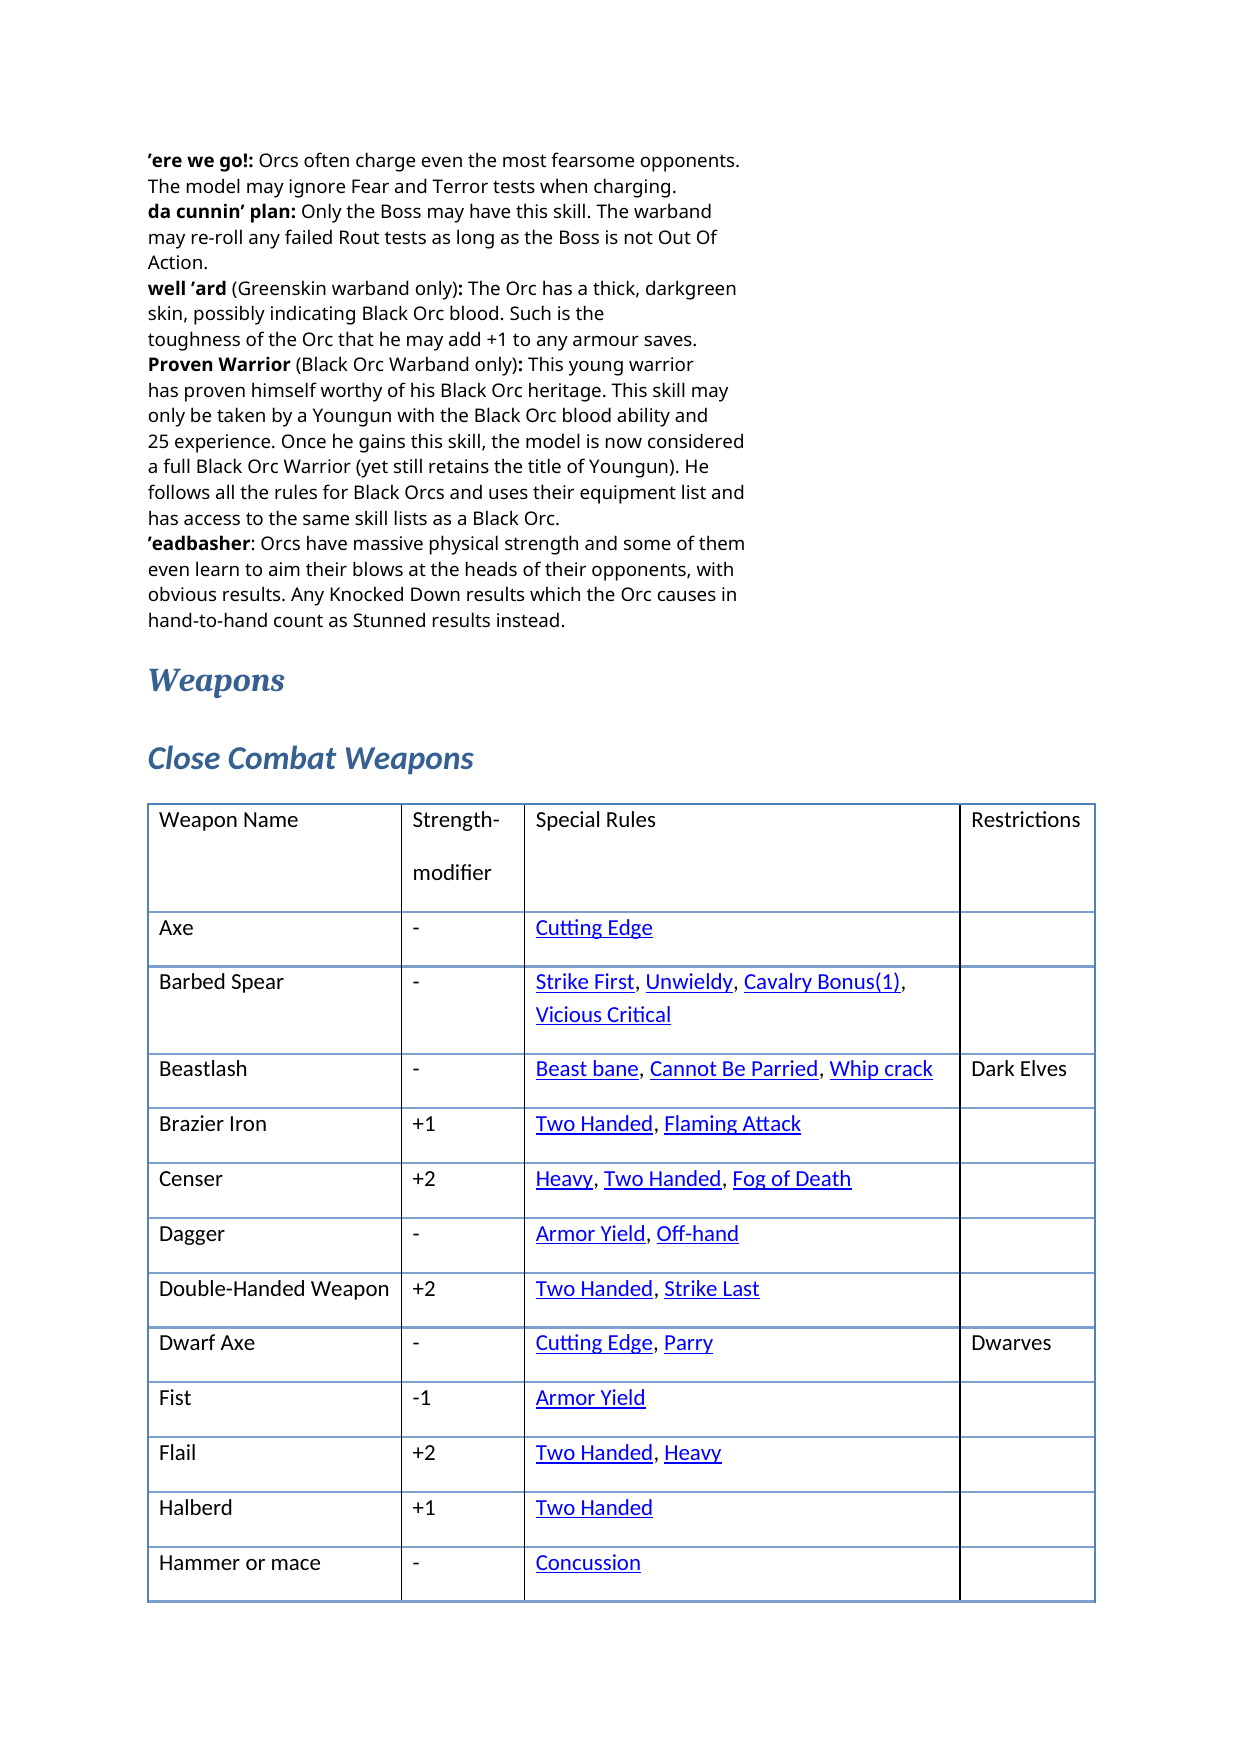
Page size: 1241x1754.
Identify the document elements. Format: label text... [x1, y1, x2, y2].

table_cell Two Handed [525, 1493, 959, 1546]
table_cell Dwarves [961, 1329, 1094, 1381]
table_cell Two Handed, Flaming Attack [525, 1109, 959, 1162]
table_header Special Rules [525, 805, 959, 911]
table_cell Axe [149, 913, 401, 965]
table_cell - [402, 1329, 524, 1381]
table_cell +2 [402, 1164, 524, 1217]
table_cell Barbed Spear [149, 968, 401, 1052]
table_cell - [402, 1055, 524, 1107]
table_cell Beast bane, Cannot Be Parried, Whip crack [525, 1055, 959, 1107]
table_cell Brazier Iron [149, 1109, 401, 1162]
text Weapons [148, 661, 1093, 699]
text hand-to-hand count as Stunned results instead. [148, 607, 1093, 632]
table_cell [961, 1274, 1094, 1326]
table_cell Beastlash [149, 1055, 401, 1107]
text follows all the rules for Black Orcs and uses their equipment list and [148, 479, 1093, 505]
table_header Strength- modifier [402, 805, 524, 911]
table_cell - [402, 1548, 524, 1600]
text toughness of the Orc that he may add +1 to any armour saves. [148, 326, 1093, 352]
table_cell Dwarf Axe [149, 1329, 401, 1381]
table_cell Double-Handed Weapon [149, 1274, 401, 1326]
table_cell Concussion [525, 1548, 959, 1600]
table_cell Flail [149, 1438, 401, 1491]
table_header Weapon Name [149, 805, 401, 911]
text 25 experience. Once he gains this skill, the model is now considered [148, 428, 1093, 454]
table_cell - [402, 968, 524, 1052]
table_cell Dark Elves [961, 1055, 1094, 1107]
text skin, possibly indicating Black Orc blood. Such is the [148, 301, 1093, 326]
text Close Combat Weapons [148, 737, 1093, 778]
table_cell +2 [402, 1438, 524, 1491]
table_cell +2 [402, 1274, 524, 1326]
table_cell Armor Yield, Off-hand [525, 1219, 959, 1272]
table_cell +1 [402, 1109, 524, 1162]
table_cell Fist [149, 1383, 401, 1436]
table_cell [961, 1438, 1094, 1491]
table_cell [961, 1548, 1094, 1600]
table_cell Cutting Edge [525, 913, 959, 965]
text da cunnin’ plan: Only the Boss may have this skill. The warband [148, 199, 1093, 224]
table_cell Armor Yield [525, 1383, 959, 1436]
table_header Restrictions [961, 805, 1094, 911]
table_cell Heavy, Two Handed, Fog of Death [525, 1164, 959, 1217]
table_cell Two Handed, Strike Last [525, 1274, 959, 1326]
text obvious results. Any Knocked Down results which the Orc causes in [148, 581, 1093, 607]
table_cell -1 [402, 1383, 524, 1436]
table_cell Censer [149, 1164, 401, 1217]
text The model may ignore Fear and Terror tests when charging. [148, 173, 1093, 199]
text only be taken by a Youngun with the Black Orc blood ability and [148, 403, 1093, 428]
text ’eadbasher: Orcs have massive physical strength and some of them [148, 530, 1093, 556]
table_cell Halberd [149, 1493, 401, 1546]
table_cell - [402, 1219, 524, 1272]
table_cell [961, 1383, 1094, 1436]
table_cell [961, 1109, 1094, 1162]
table_cell Dagger [149, 1219, 401, 1272]
table_cell [961, 1164, 1094, 1217]
text has proven himself worthy of his Black Orc heritage. This skill may [148, 377, 1093, 403]
table_cell [961, 913, 1094, 965]
text well ’ard (Greenskin warband only): The Orc has a thick, darkgreen [148, 275, 1093, 301]
table_cell +1 [402, 1493, 524, 1546]
text has access to the same skill lists as a Black Orc. [148, 505, 1093, 530]
table_cell [961, 1493, 1094, 1546]
text Action. [148, 250, 1093, 275]
table_cell Hammer or mace [149, 1548, 401, 1600]
table_cell Two Handed, Heavy [525, 1438, 959, 1491]
text may re-roll any failed Rout tests as long as the Boss is not Out Of [148, 224, 1093, 250]
table_cell - [402, 913, 524, 965]
text even learn to aim their blows at the heads of their opponents, with [148, 556, 1093, 581]
text a full Black Orc Warrior (yet still retains the title of Youngun). He [148, 454, 1093, 479]
table_cell Cutting Edge, Parry [525, 1329, 959, 1381]
text Proven Warrior (Black Orc Warband only): This young warrior [148, 352, 1093, 377]
text ’ere we go!: Orcs often charge even the most fearsome opponents. [148, 148, 1093, 173]
table_cell Strike First, Unwieldy, Cavalry Bonus(1), Vicious Critical [525, 968, 959, 1052]
table_cell [961, 968, 1094, 1052]
table_cell [961, 1219, 1094, 1272]
